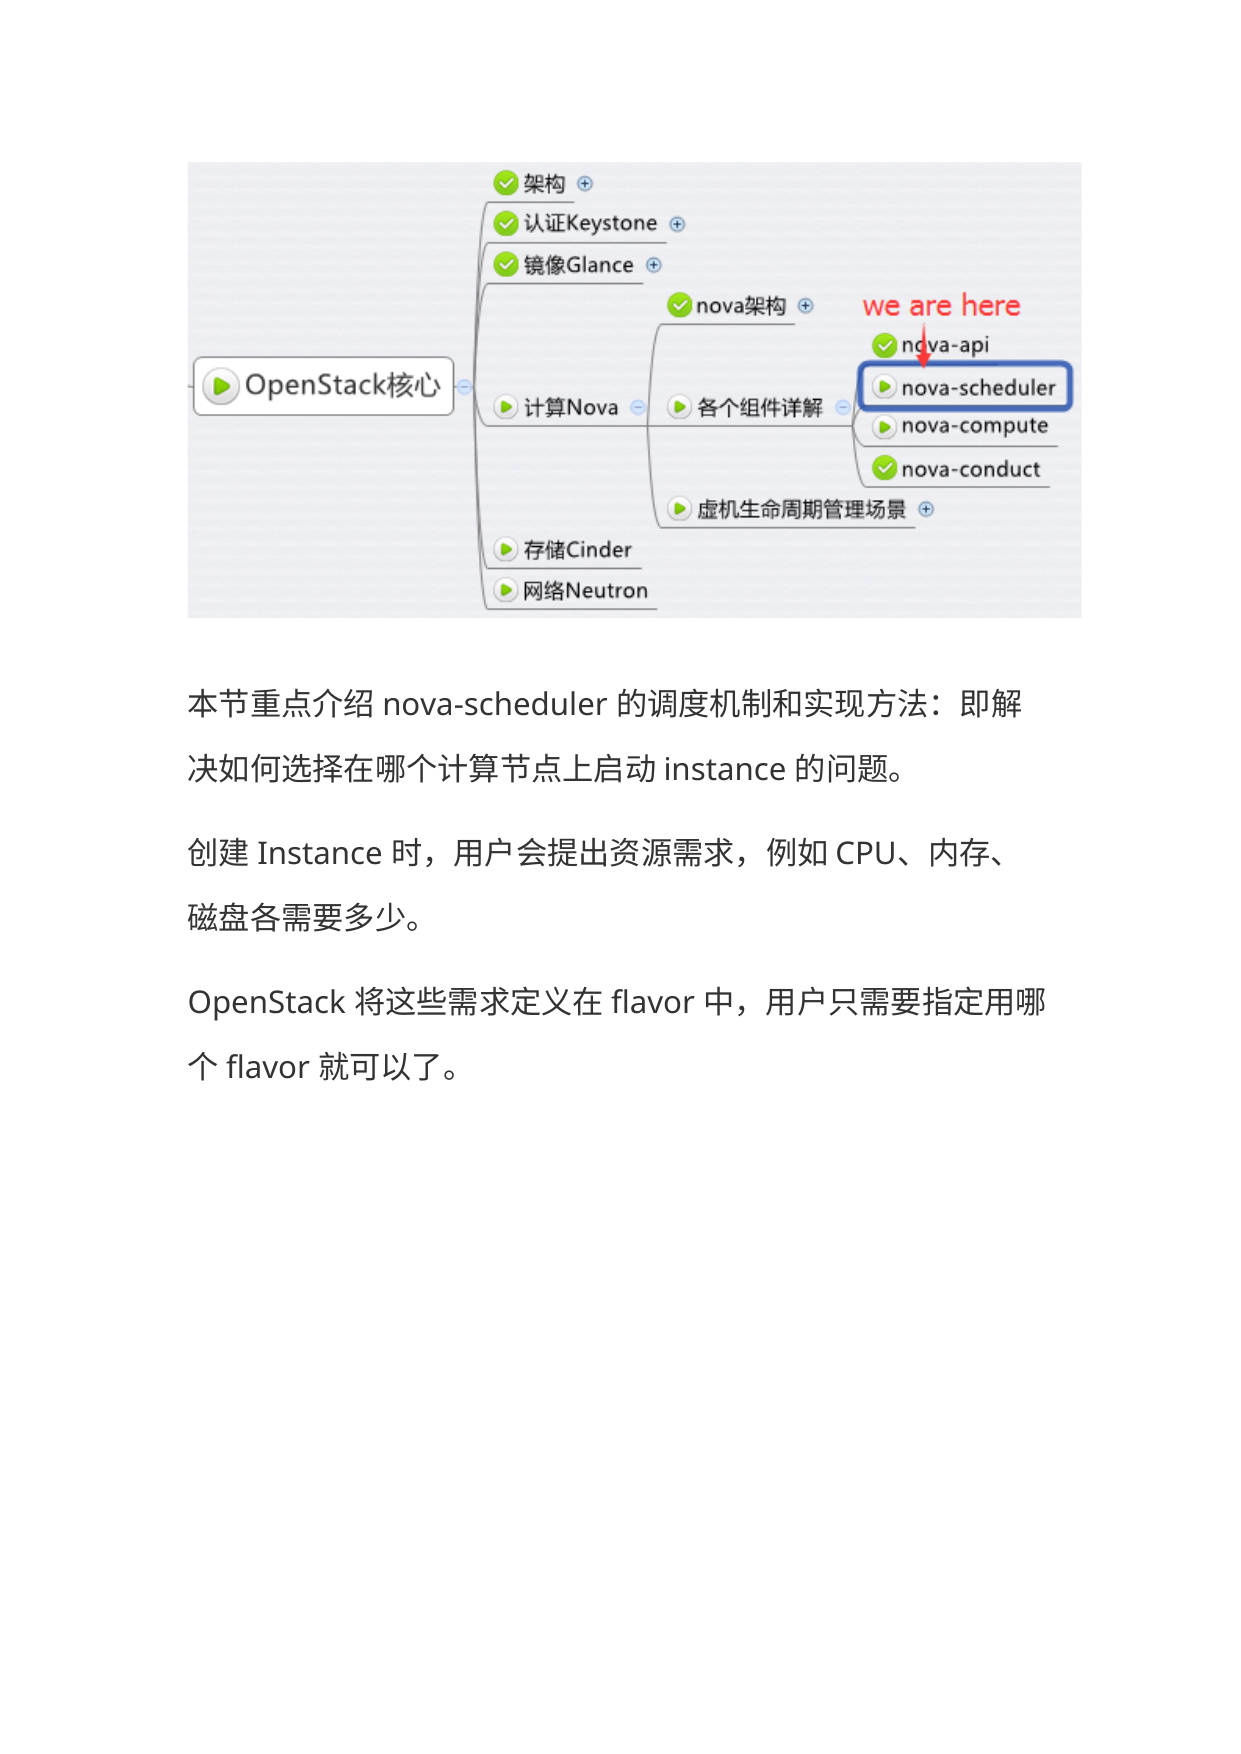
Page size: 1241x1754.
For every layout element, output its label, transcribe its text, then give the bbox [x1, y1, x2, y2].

picture [187, 162, 1082, 618]
text 本节重点介绍 nova-scheduler 的调度机制和实现方法：即解决如何选择在哪个计算节点上启动 instance 的问题。 [187, 669, 1053, 799]
text 创建 Instance 时，用户会提出资源需求，例如 CPU、内存、磁盘各需要多少。 [187, 818, 1053, 948]
text OpenStack 将这些需求定义在 flavor 中，用户只需要指定用哪个 flavor 就可以了。 [187, 968, 1053, 1098]
